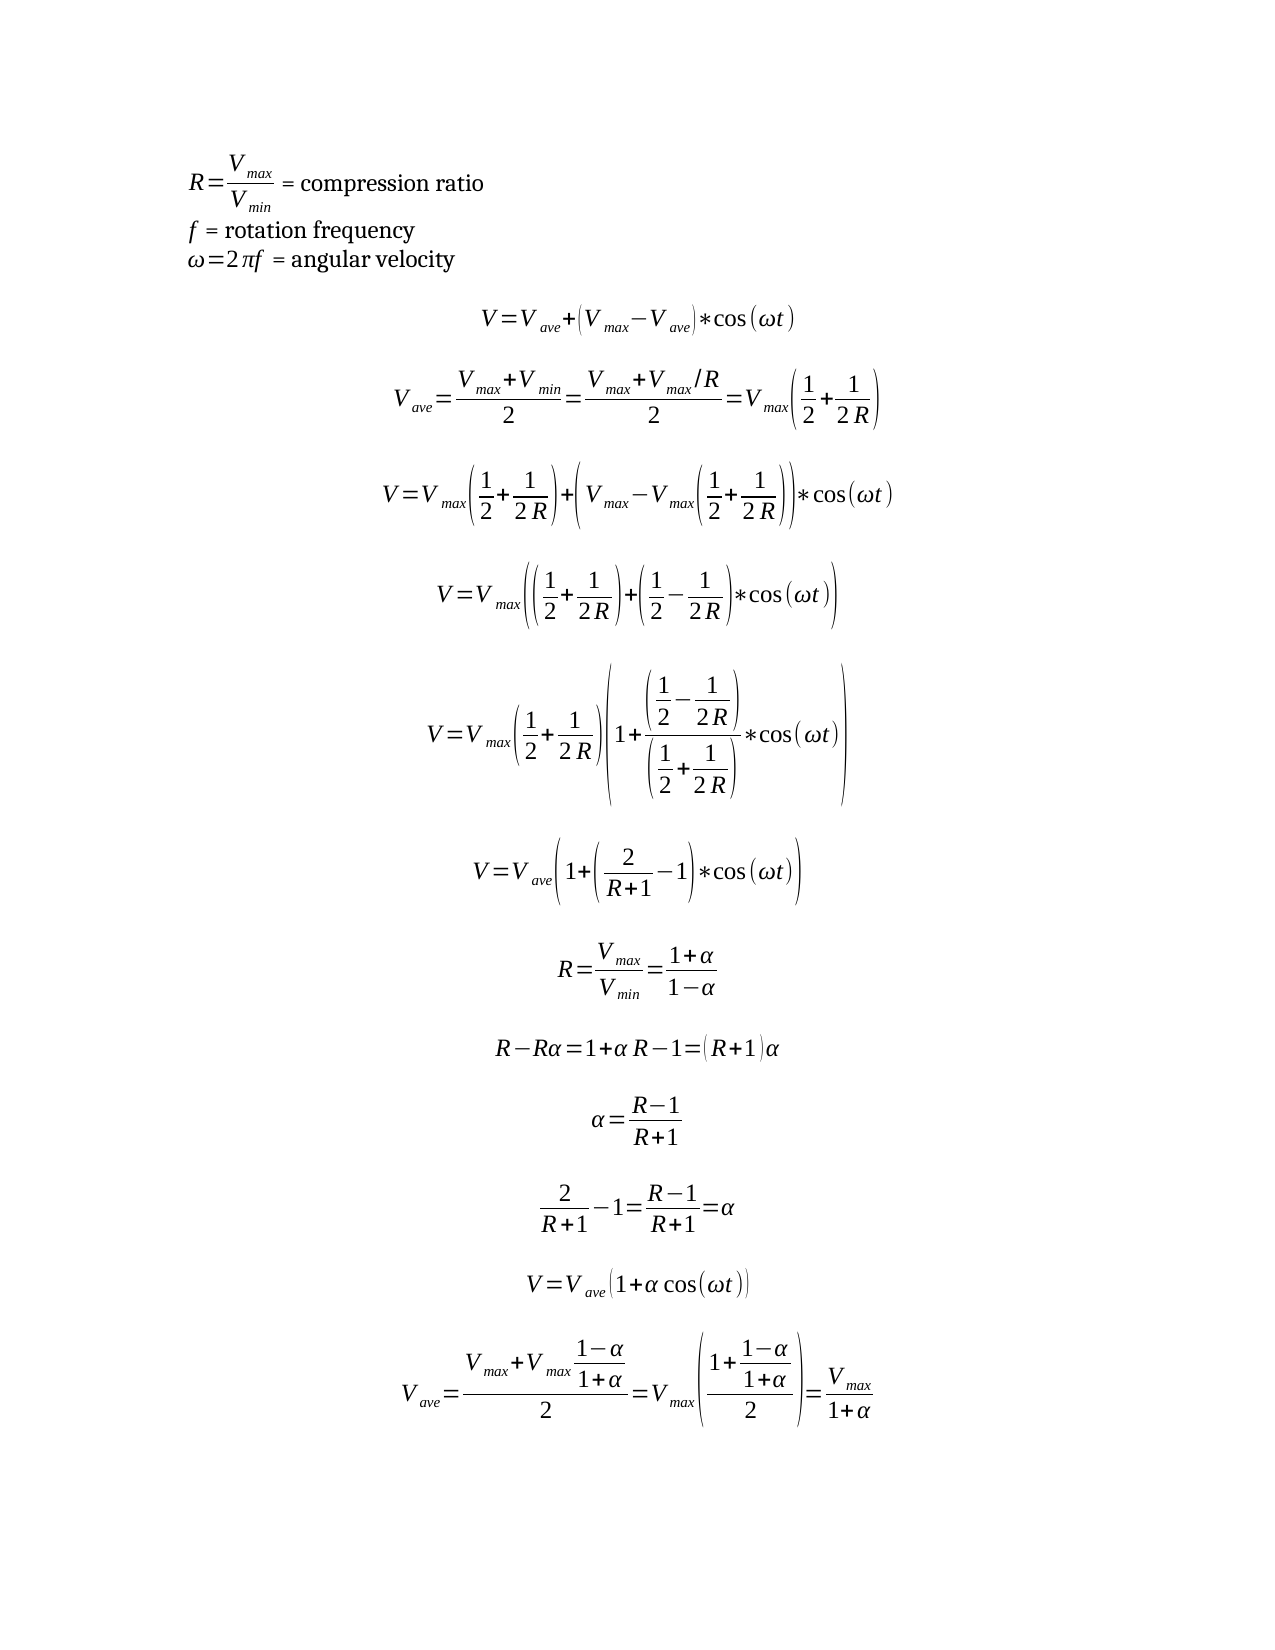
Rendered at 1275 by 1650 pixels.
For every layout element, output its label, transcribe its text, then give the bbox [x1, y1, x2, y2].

text = rotation frequency [187, 216, 1087, 245]
text = angular velocity [187, 245, 1087, 274]
text = compression ratio [187, 150, 1087, 216]
